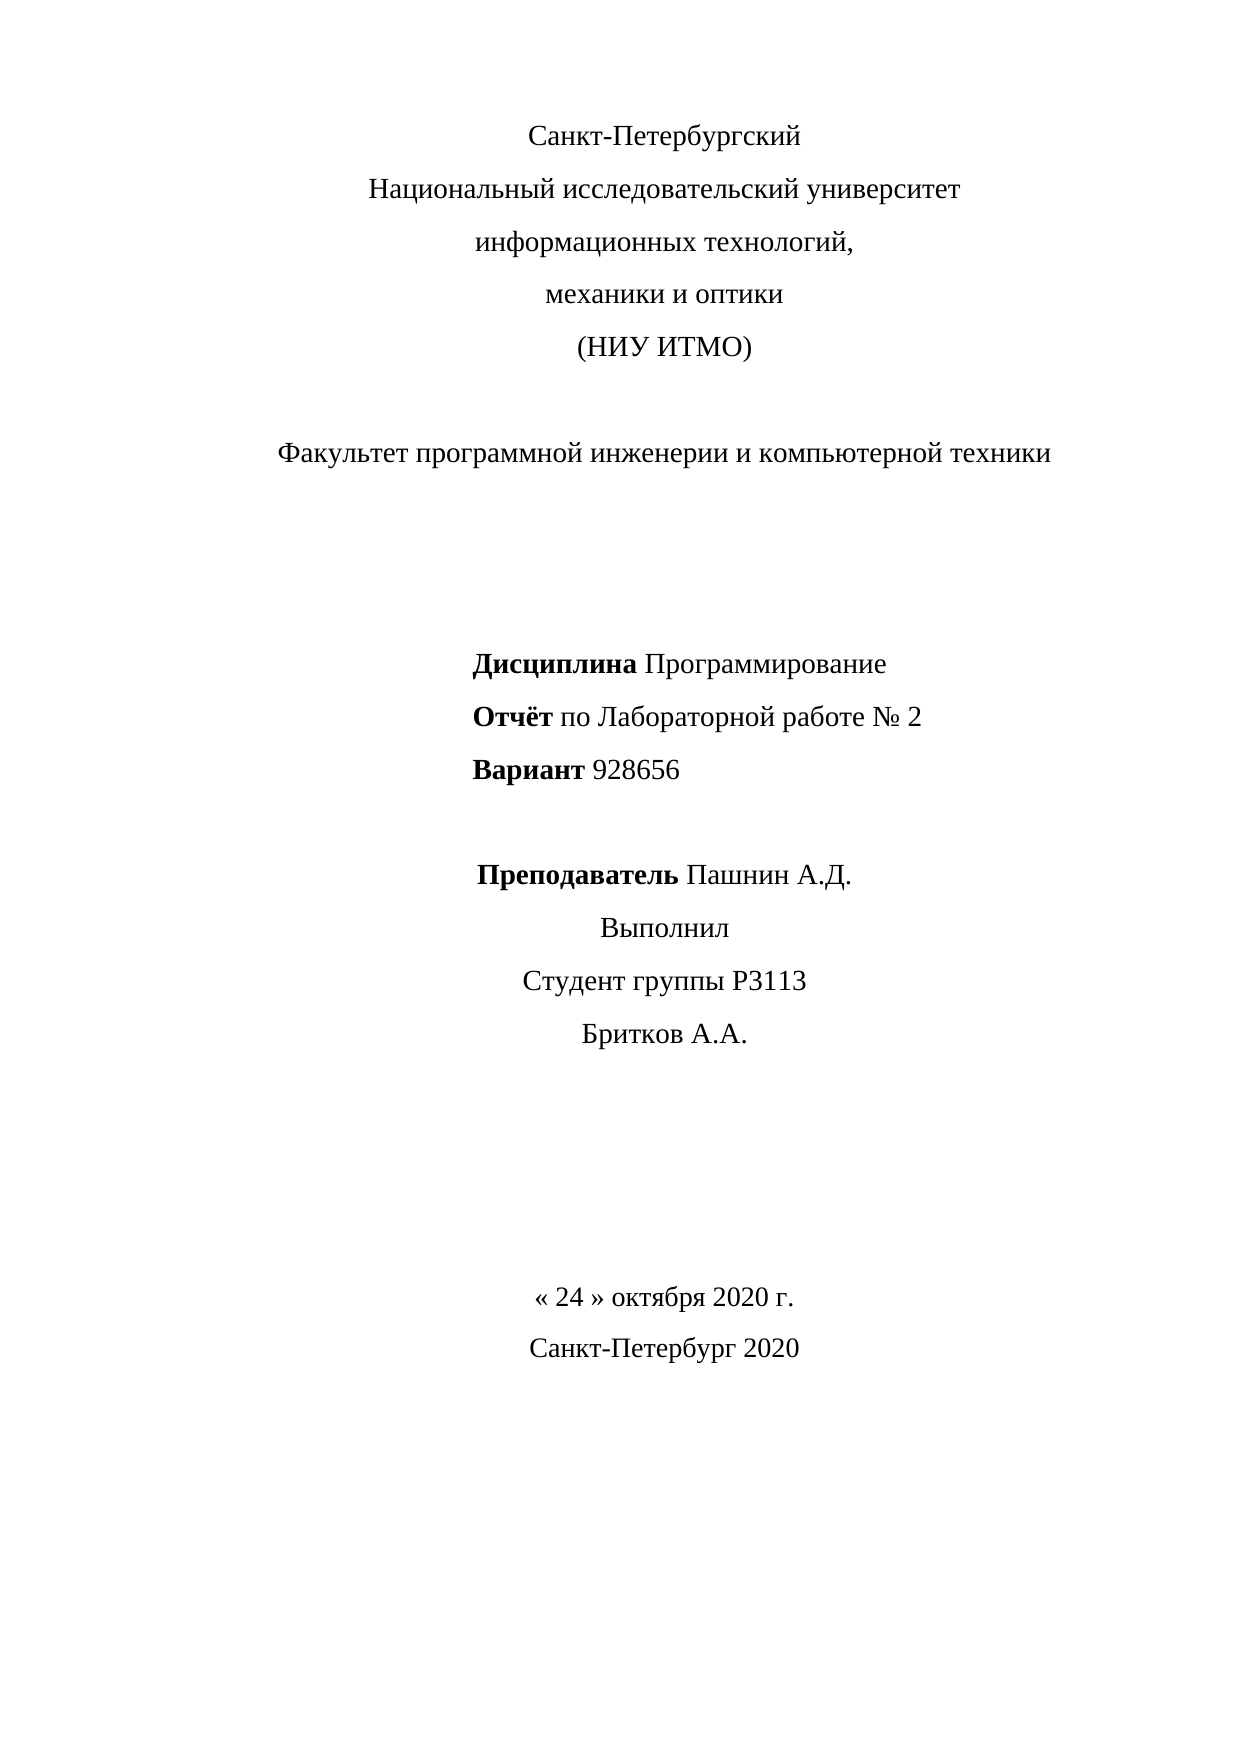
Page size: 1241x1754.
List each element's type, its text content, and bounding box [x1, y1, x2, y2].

text Вариант 928656 [472, 752, 1152, 785]
text Отчёт по Лабораторной работе № 2 [472, 699, 1152, 733]
text « 24 » октября 2020 г. [177, 1280, 1152, 1312]
text Дисциплина Программирование [472, 646, 1152, 680]
text механики и оптики [177, 277, 1152, 310]
text Студент группы P3113 [177, 963, 1152, 997]
text Санкт-Петербург 2020 [177, 1332, 1152, 1364]
text Преподаватель Пашнин А.Д. [177, 857, 1152, 891]
text (НИУ ИТМО) [177, 329, 1152, 363]
text Национальный исследовательский университет [177, 171, 1152, 204]
text Выполнил [177, 910, 1152, 944]
text Факультет программной инженерии и компьютерной техники [177, 435, 1152, 468]
text информационных технологий, [177, 224, 1152, 257]
text Бритков А.А. [177, 1016, 1152, 1049]
text Санкт-Петербургский [177, 118, 1152, 152]
